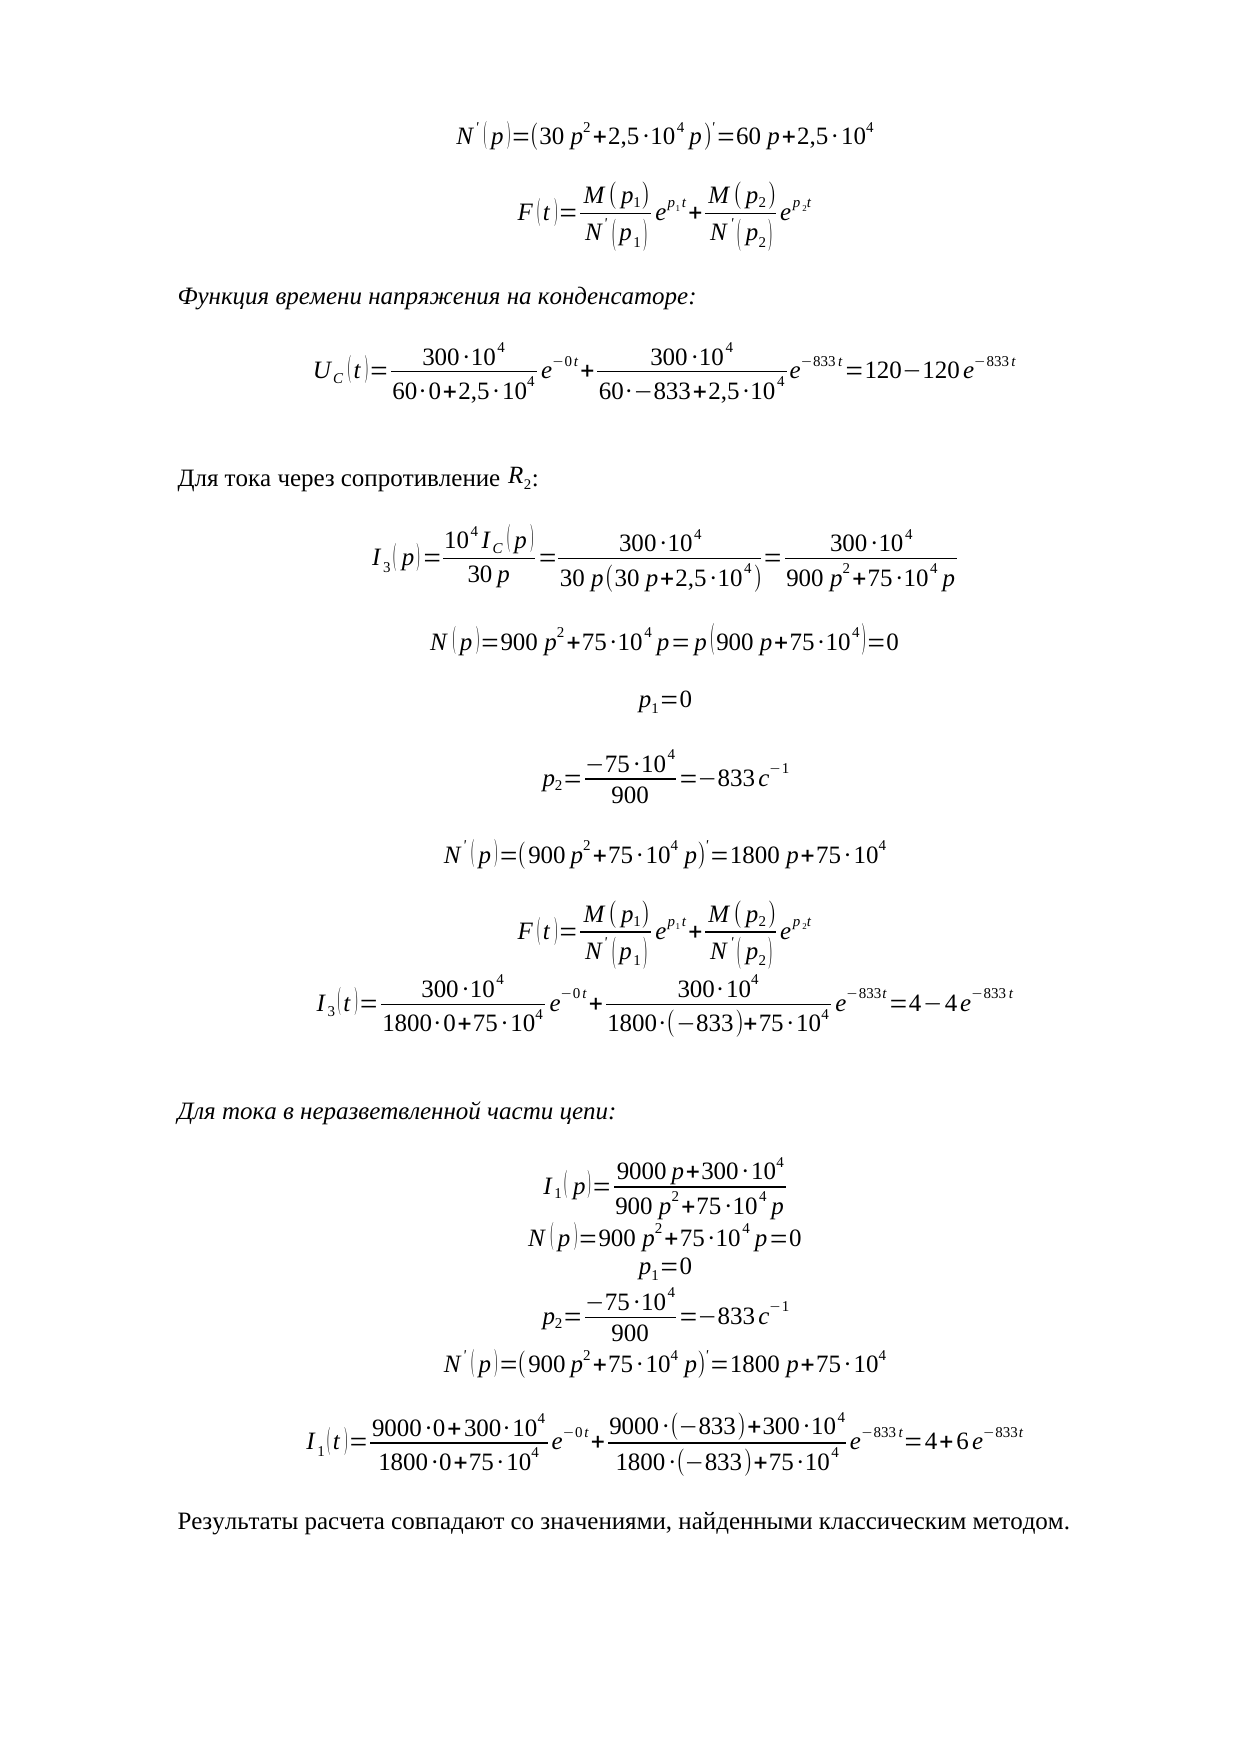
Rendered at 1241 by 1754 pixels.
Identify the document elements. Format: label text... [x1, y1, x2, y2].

text Для тока в неразветвленной части цепи: [177, 1096, 1152, 1125]
text Функция времени напряжения на конденсаторе: [177, 281, 1152, 309]
text Результаты расчета совпадают со значениями, найденными классическим методом. [177, 1506, 1152, 1535]
text Для тока через сопротивление : [177, 462, 1152, 493]
